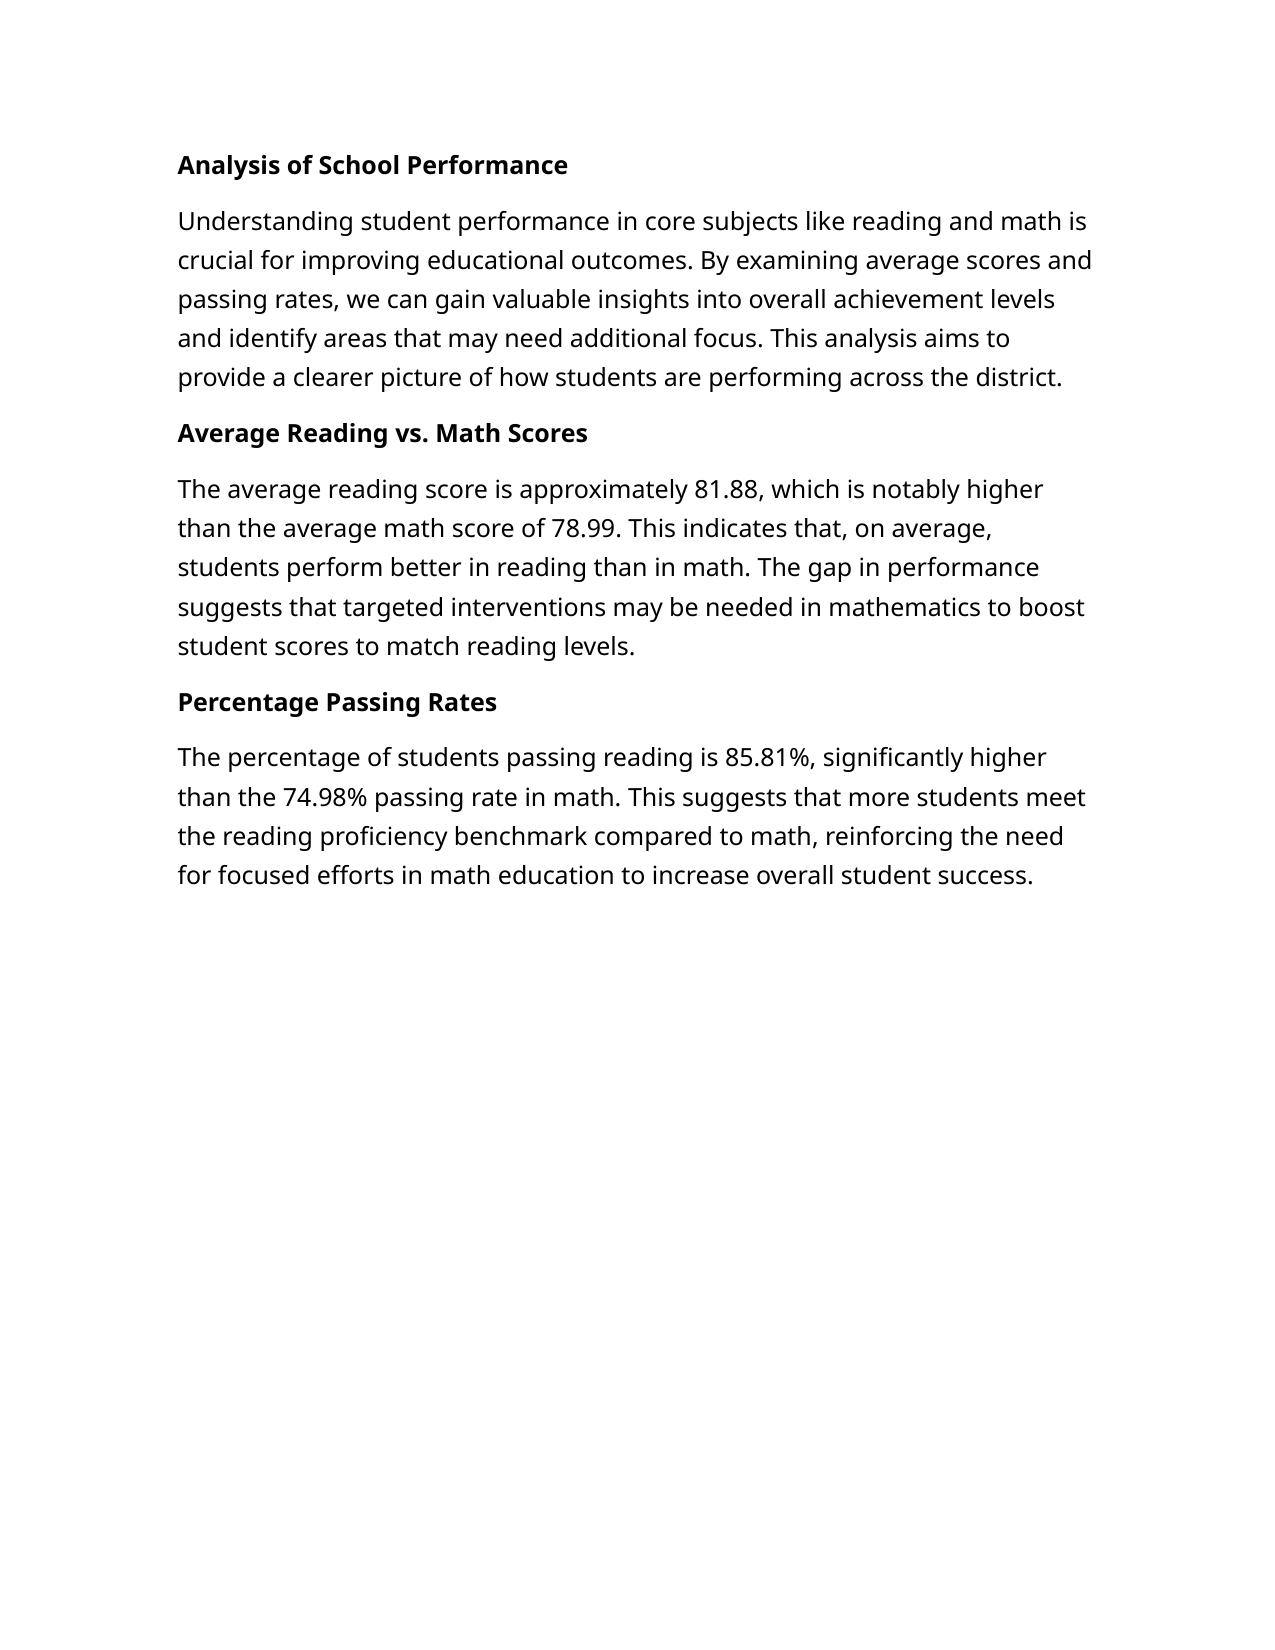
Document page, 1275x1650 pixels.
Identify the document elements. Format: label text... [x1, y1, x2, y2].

text Understanding student performance in core subjects like reading and math is crucial for improving educational outcomes. By examining average scores and passing rates, we can gain valuable insights into overall achievement levels and identify areas that may need additional focus. This analysis aims to provide a clearer picture of how students are performing across the district. [177, 203, 1098, 394]
text The percentage of students passing reading is 85.81%, significantly higher than the 74.98% passing rate in math. This suggests that more students meet the reading proficiency benchmark compared to math, reinforcing the need for focused efforts in math education to increase overall student success. [177, 740, 1098, 892]
text The average reading score is approximately 81.88, which is notably higher than the average math score of 78.99. This indicates that, on average, students perform better in reading than in math. The gap in performance suggests that targeted interventions may be needed in mathematics to boost student scores to match reading levels. [177, 472, 1098, 662]
text Analysis of School Performance [177, 148, 1098, 182]
text Average Reading vs. Math Scores [177, 416, 1098, 450]
text Percentage Passing Rates [177, 684, 1098, 718]
